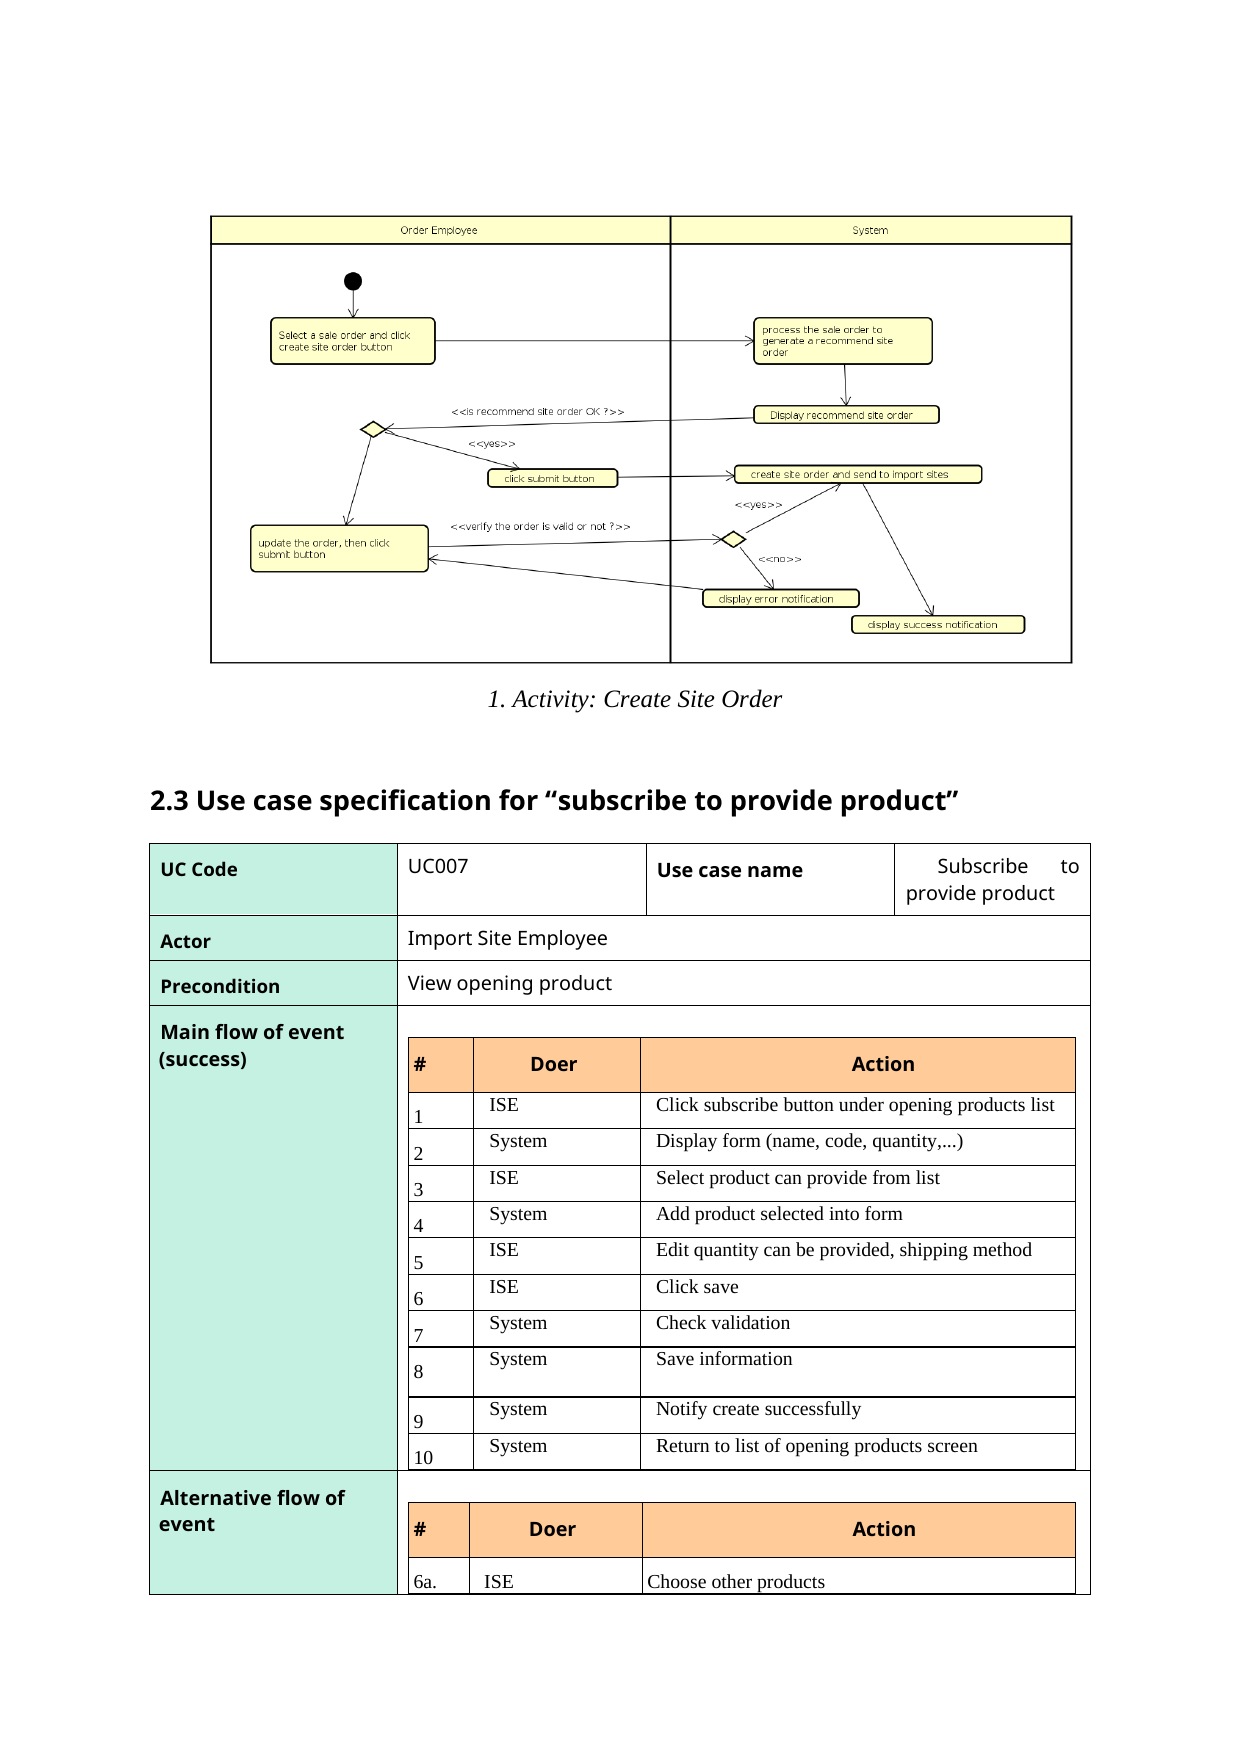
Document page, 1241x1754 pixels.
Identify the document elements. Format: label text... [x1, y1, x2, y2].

table_cell Main flow of event (success) [150, 1006, 397, 1470]
table_cell Precondition [150, 961, 397, 1005]
table_header UC007 [398, 844, 646, 914]
table_cell [398, 1471, 1090, 1594]
picture [192, 203, 1080, 679]
table_header Subscribe to provide product [895, 844, 1090, 914]
table_cell Actor [150, 916, 397, 960]
table_cell View opening product [398, 961, 1090, 1005]
table_cell [398, 1006, 1090, 1470]
table_header Use case name [647, 844, 894, 914]
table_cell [150, 1471, 397, 1594]
table_cell Import Site Employee [398, 916, 1090, 960]
text 2.3 Use case specification for “subscribe to provide product” [150, 781, 1090, 818]
table_header UC Code [150, 844, 397, 914]
